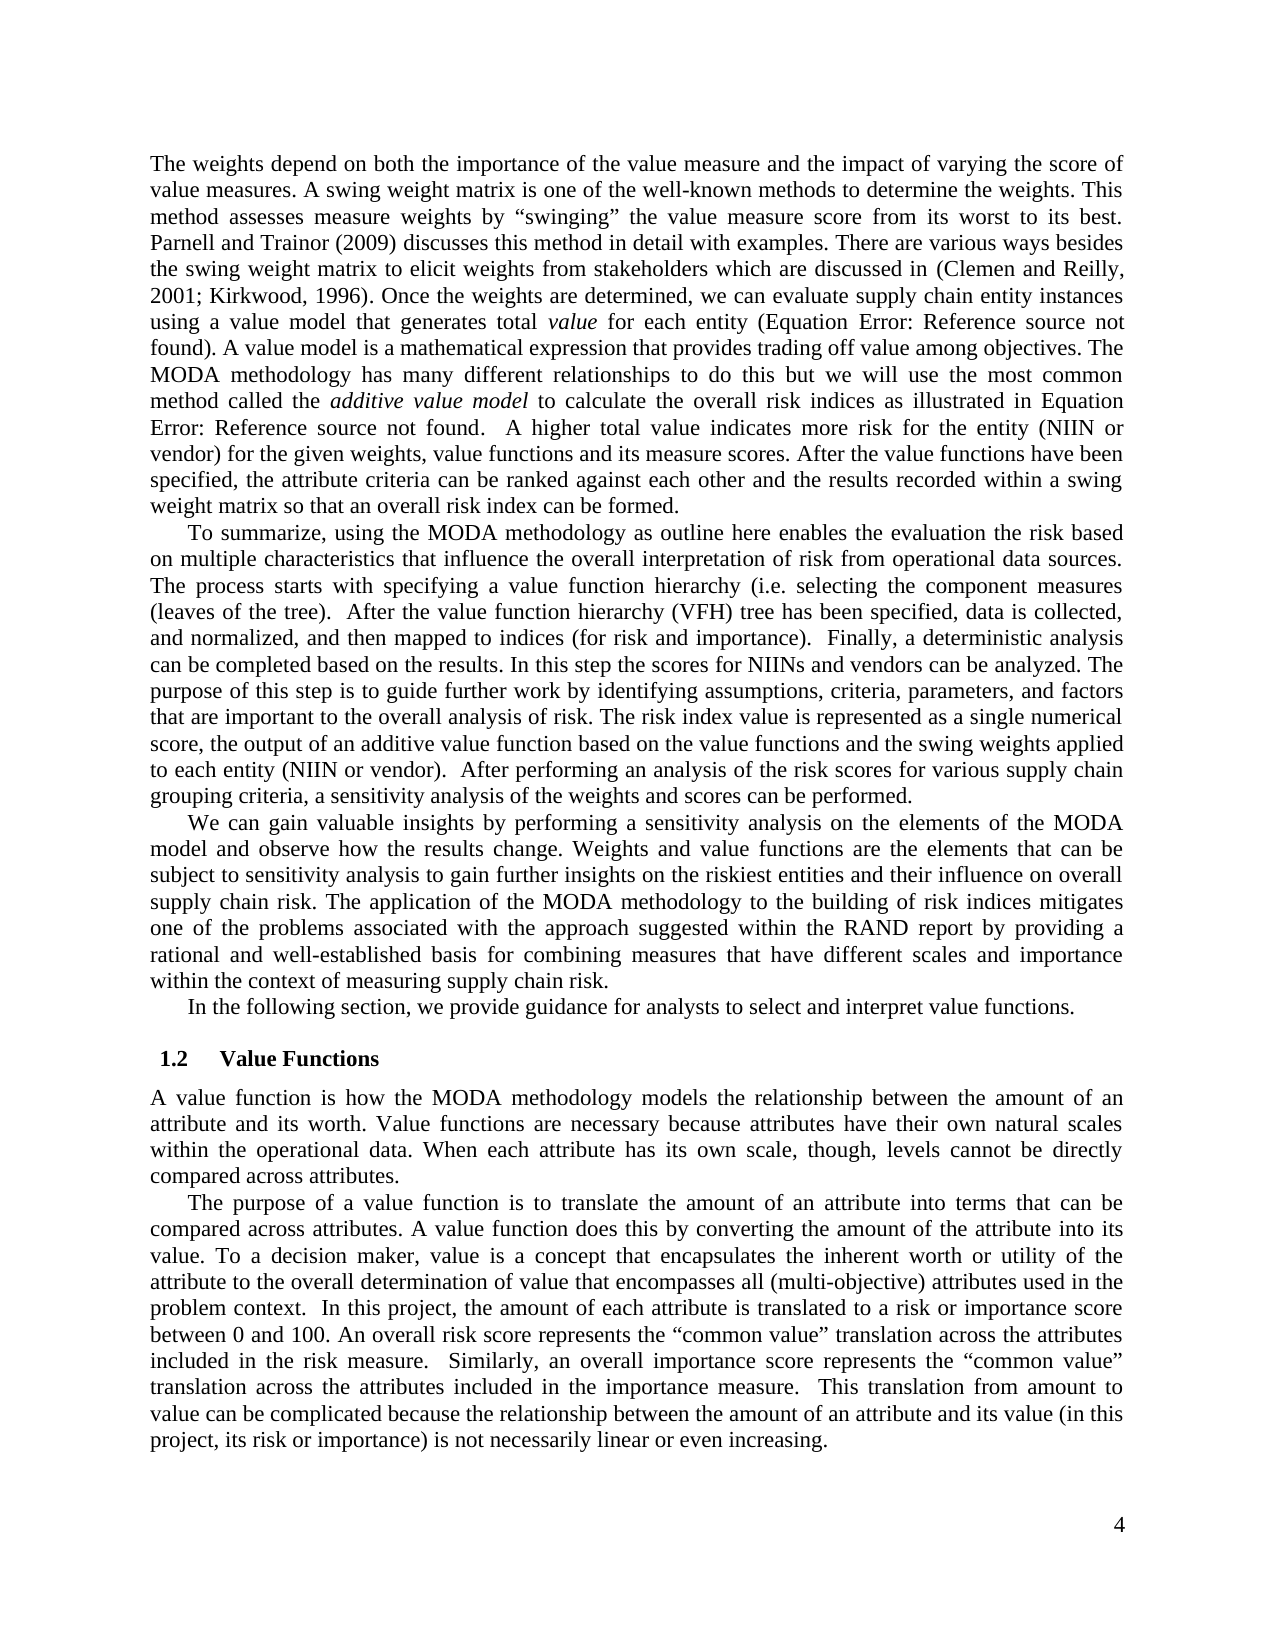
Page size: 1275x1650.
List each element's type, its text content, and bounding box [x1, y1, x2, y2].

text In the following section, we provide guidance for analysts to select and interpret value functions. [150, 993, 1125, 1020]
text The purpose of a value function is to translate the amount of an attribute into terms that can be compared across attributes. A value function does this by converting the amount of the attribute into its value. To a decision maker, value is a concept that encapsulates the inherent worth or utility of the attribute to the overall determination of value that encompasses all (multi-objective) attributes used in the problem context. In this project, the amount of each attribute is translated to a risk or importance score between 0 and 100. An overall risk score represents the “common value” translation across the attributes included in the risk measure. Similarly, an overall importance score represents the “common value” translation across the attributes included in the importance measure. This translation from amount to value can be complicated because the relationship between the amount of an attribute and its value (in this project, its risk or importance) is not necessarily linear or even increasing. [150, 1189, 1125, 1452]
text A value function is how the MODA methodology models the relationship between the amount of an attribute and its worth. Value functions are necessary because attributes have their own natural scales within the operational data. When each attribute has its own scale, though, levels cannot be directly compared across attributes. [150, 1083, 1125, 1189]
text To summarize, using the MODA methodology as outline here enables the evaluation the risk based on multiple characteristics that influence the overall interpretation of risk from operational data sources. The process starts with specifying a value function hierarchy (i.e. selecting the component measures (leaves of the tree). After the value function hierarchy (VFH) tree has been specified, data is collected, and normalized, and then mapped to indices (for risk and importance). Finally, a deterministic analysis can be completed based on the results. In this step the scores for NIINs and vendors can be analyzed. The purpose of this step is to guide further work by identifying assumptions, criteria, parameters, and factors that are important to the overall analysis of risk. The risk index value is represented as a single numerical score, the output of an additive value function based on the value functions and the swing weights applied to each entity (NIIN or vendor). After performing an analysis of the risk scores for various supply chain grouping criteria, a sensitivity analysis of the weights and scores can be performed. [150, 519, 1125, 809]
text We can gain valuable insights by performing a sensitivity analysis on the elements of the MODA model and observe how the results change. Weights and value functions are the elements that can be subject to sensitivity analysis to gain further insights on the riskiest entities and their influence on overall supply chain risk. The application of the MODA methodology to the building of risk indices mitigates one of the problems associated with the approach suggested within the RAND report by providing a rational and well-established basis for combining measures that have different scales and importance within the context of measuring supply chain risk. [150, 809, 1125, 993]
subtitle Value Functions [159, 1045, 1125, 1071]
